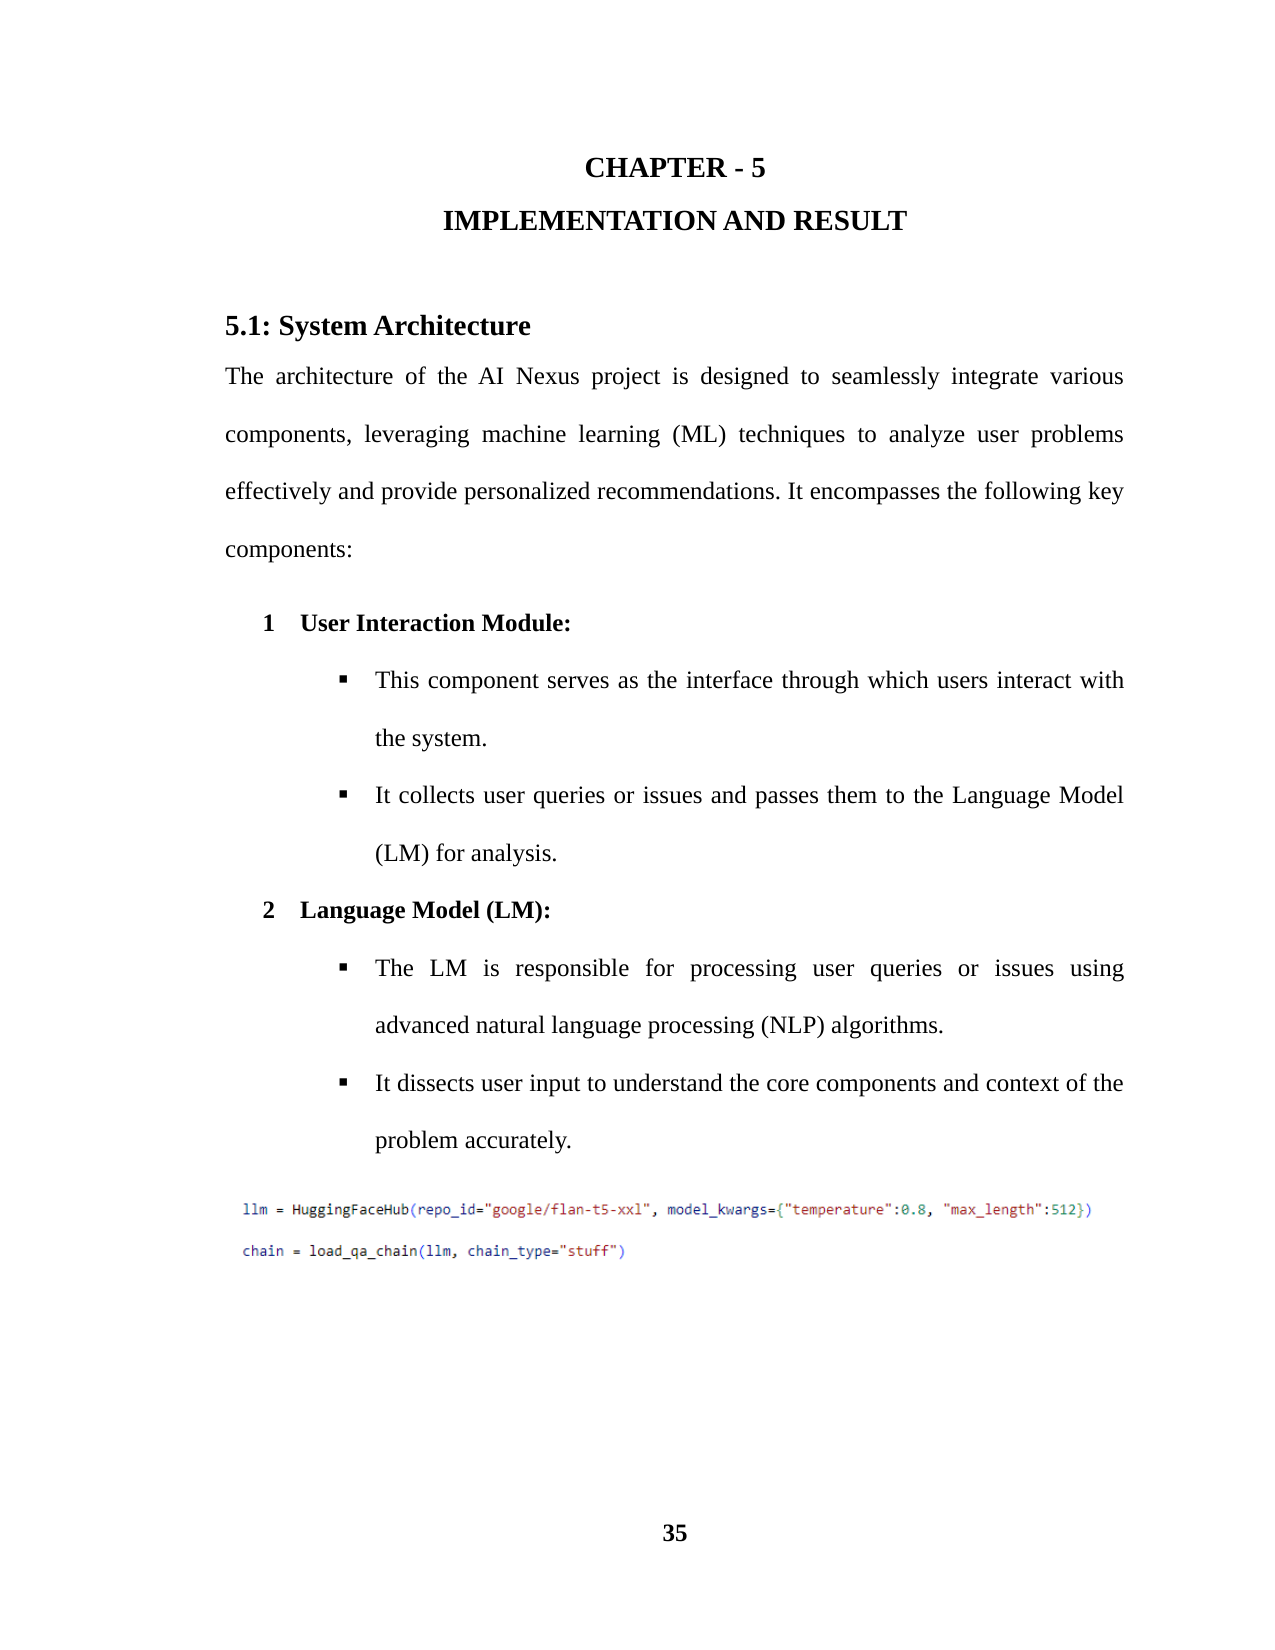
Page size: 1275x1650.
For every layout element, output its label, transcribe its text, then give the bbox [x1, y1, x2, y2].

text 5.1: System Architecture [225, 308, 1125, 342]
list This component serves as the interface through which users interact with the system. [337, 665, 1125, 752]
list It dissects user input to understand the core components and context of the problem accurately. [337, 1068, 1125, 1154]
list Language Model (LM): [262, 895, 1125, 924]
text CHAPTER - 5 [225, 150, 1125, 183]
list The LM is responsible for processing user queries or issues using advanced natural language processing (NLP) algorithms. [337, 953, 1125, 1039]
list User Interaction Module: [262, 608, 1125, 637]
text The architecture of the AI Nexus project is designed to seamlessly integrate various components, leveraging machine learning (ML) techniques to analyze user problems effectively and provide personalized recommendations. It encompasses the following key components: [225, 361, 1125, 562]
list It collects user queries or issues and passes them to the Language Model (LM) for analysis. [337, 780, 1125, 867]
text IMPLEMENTATION AND RESULT [225, 203, 1125, 236]
picture [225, 1186, 1122, 1265]
